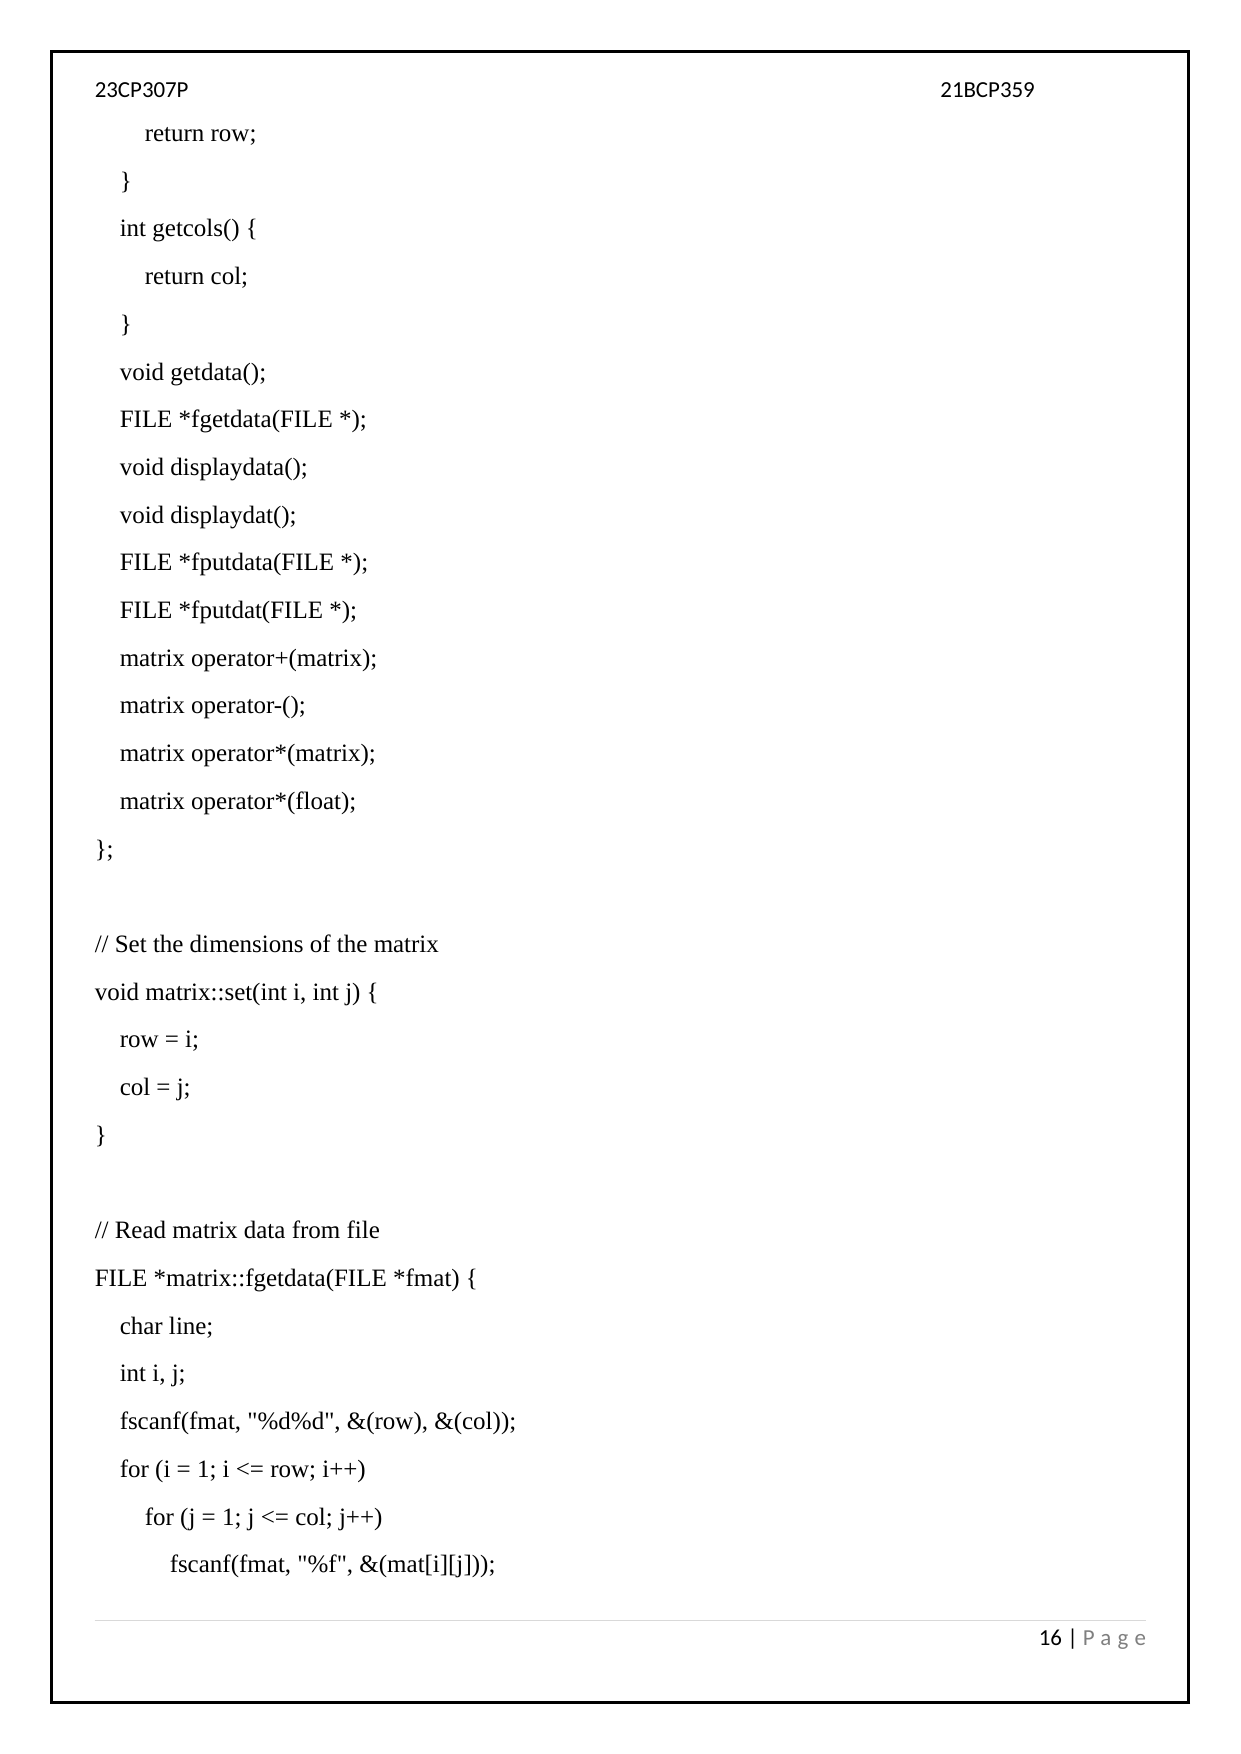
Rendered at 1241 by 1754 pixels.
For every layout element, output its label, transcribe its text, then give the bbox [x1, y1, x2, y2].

text // Read matrix data from file [94, 1215, 1146, 1244]
text void matrix::set(int i, int j) { [94, 977, 1146, 1006]
text } [94, 309, 1146, 338]
text row = i; [94, 1024, 1146, 1053]
text } [94, 166, 1146, 194]
text FILE *matrix::fgetdata(FILE *fmat) { [94, 1263, 1146, 1292]
text void displaydata(); [94, 452, 1146, 481]
text void displaydat(); [94, 500, 1146, 528]
text FILE *fputdat(FILE *); [94, 595, 1146, 624]
text void getdata(); [94, 357, 1146, 385]
text for (j = 1; j <= col; j++) [94, 1502, 1146, 1530]
text } [94, 1120, 1146, 1149]
text FILE *fputdata(FILE *); [94, 547, 1146, 576]
text matrix operator+(matrix); [94, 643, 1146, 672]
text char line; [94, 1311, 1146, 1339]
text int getcols() { [94, 213, 1146, 242]
text // Set the dimensions of the matrix [94, 929, 1146, 958]
text FILE *fgetdata(FILE *); [94, 404, 1146, 433]
text fscanf(fmat, "%d%d", &(row), &(col)); [94, 1406, 1146, 1435]
text for (i = 1; i <= row; i++) [94, 1454, 1146, 1483]
text matrix operator*(matrix); [94, 738, 1146, 767]
text }; [94, 834, 1146, 862]
text col = j; [94, 1072, 1146, 1101]
text int i, j; [94, 1358, 1146, 1387]
text matrix operator-(); [94, 691, 1146, 719]
text fscanf(fmat, "%f", &(mat[i][j])); [94, 1549, 1146, 1578]
text matrix operator*(float); [94, 786, 1146, 815]
text return col; [94, 261, 1146, 290]
text return row; [94, 118, 1146, 147]
